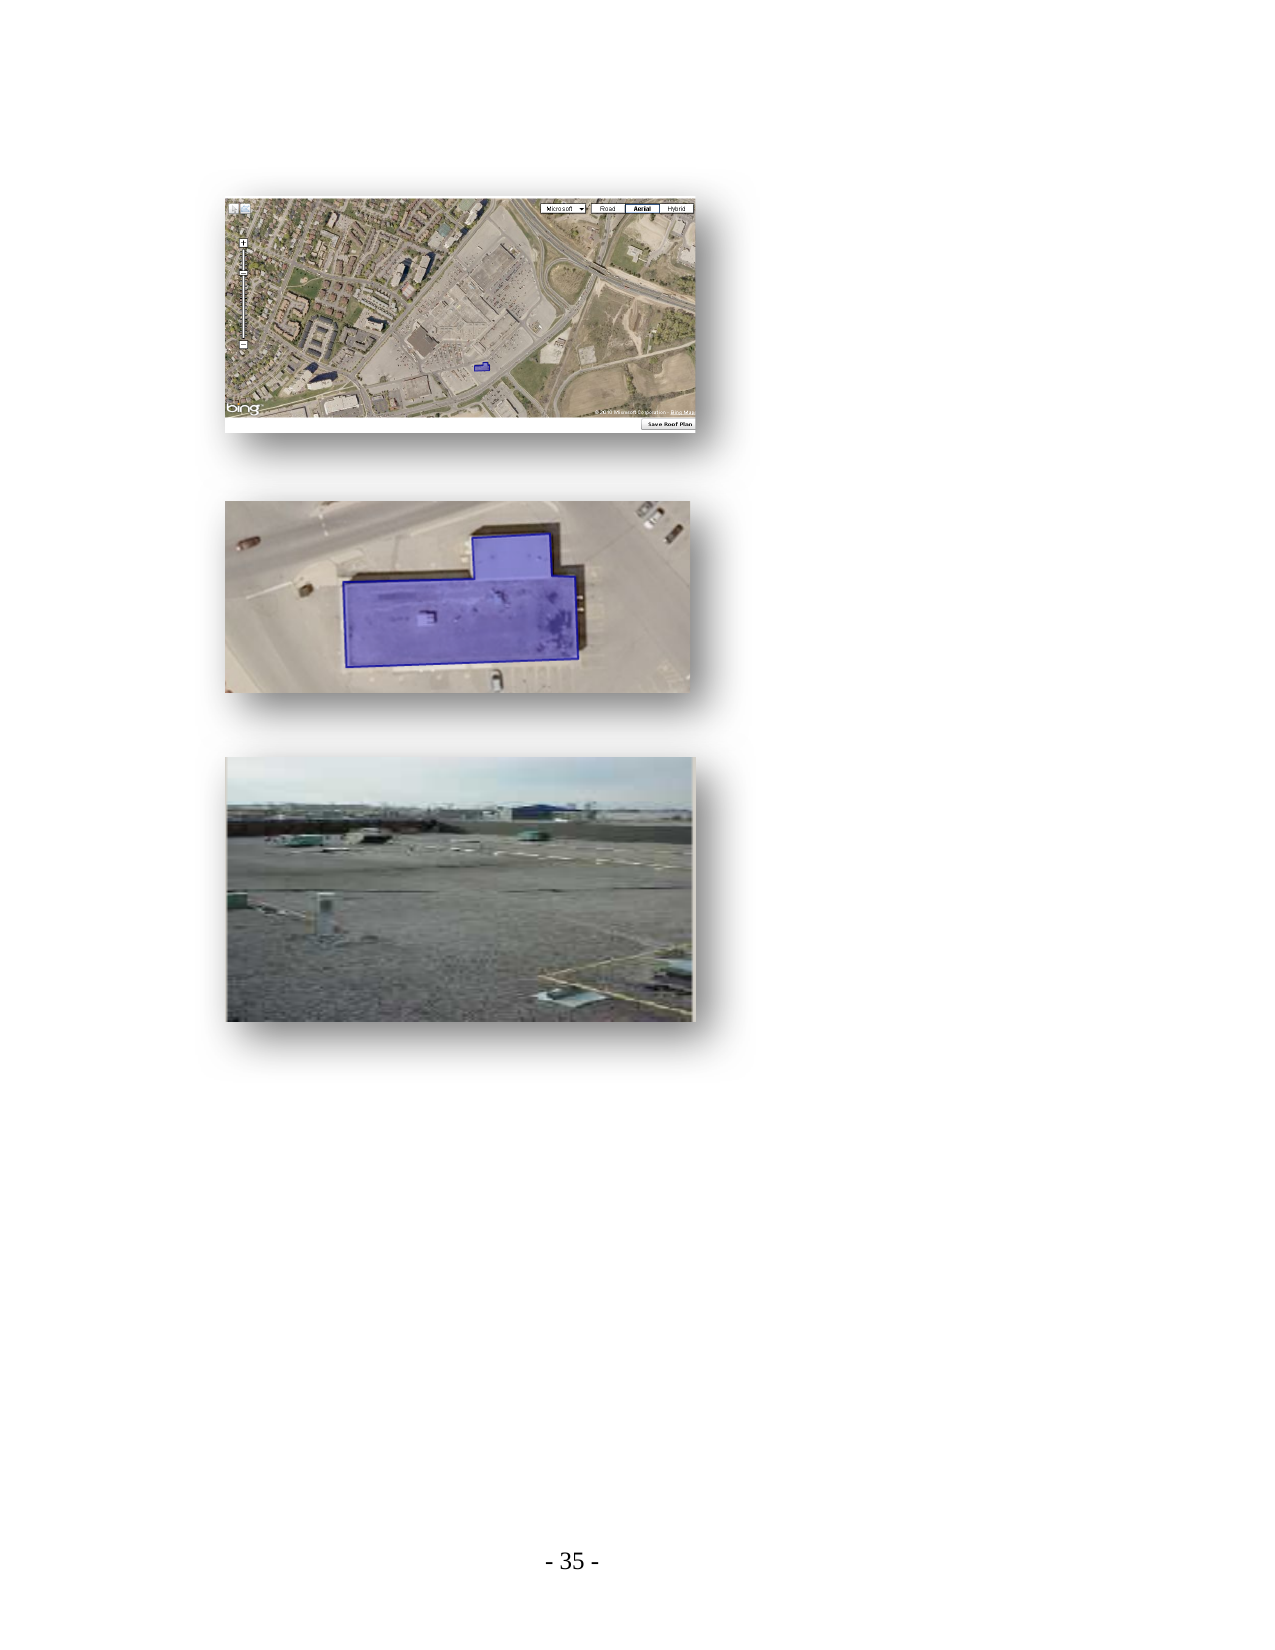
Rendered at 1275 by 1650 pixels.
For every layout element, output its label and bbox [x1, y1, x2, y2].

picture [225, 757, 696, 1022]
picture [225, 501, 691, 693]
picture [225, 196, 696, 433]
